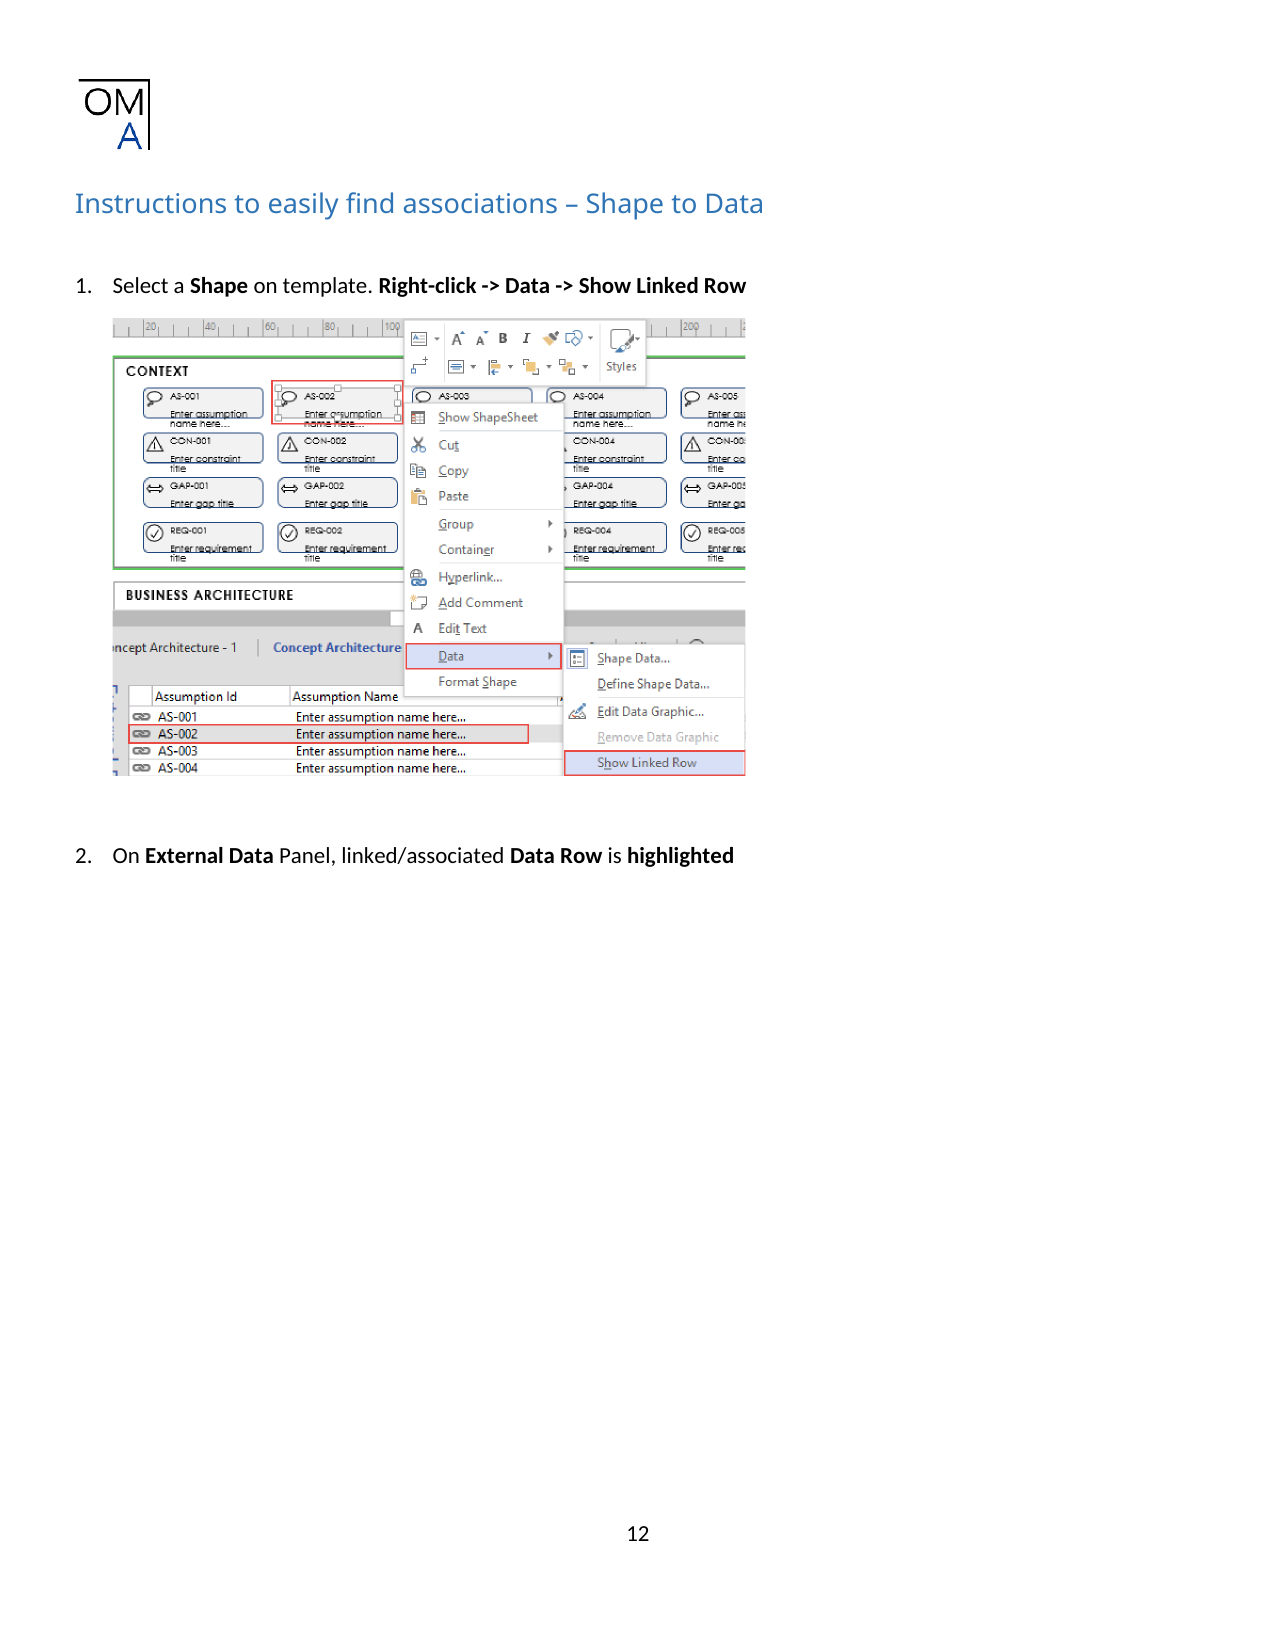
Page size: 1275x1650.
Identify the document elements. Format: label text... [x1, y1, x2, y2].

picture [75, 75, 153, 153]
list Select a Shape on template. Right-click -> Data -> Show Linked Row [75, 272, 1200, 299]
picture [112, 318, 746, 776]
subtitle Instructions to easily find associations – Shape to Data [75, 185, 1200, 222]
list On External Data Panel, linked/associated Data Row is highlighted [75, 841, 1200, 869]
